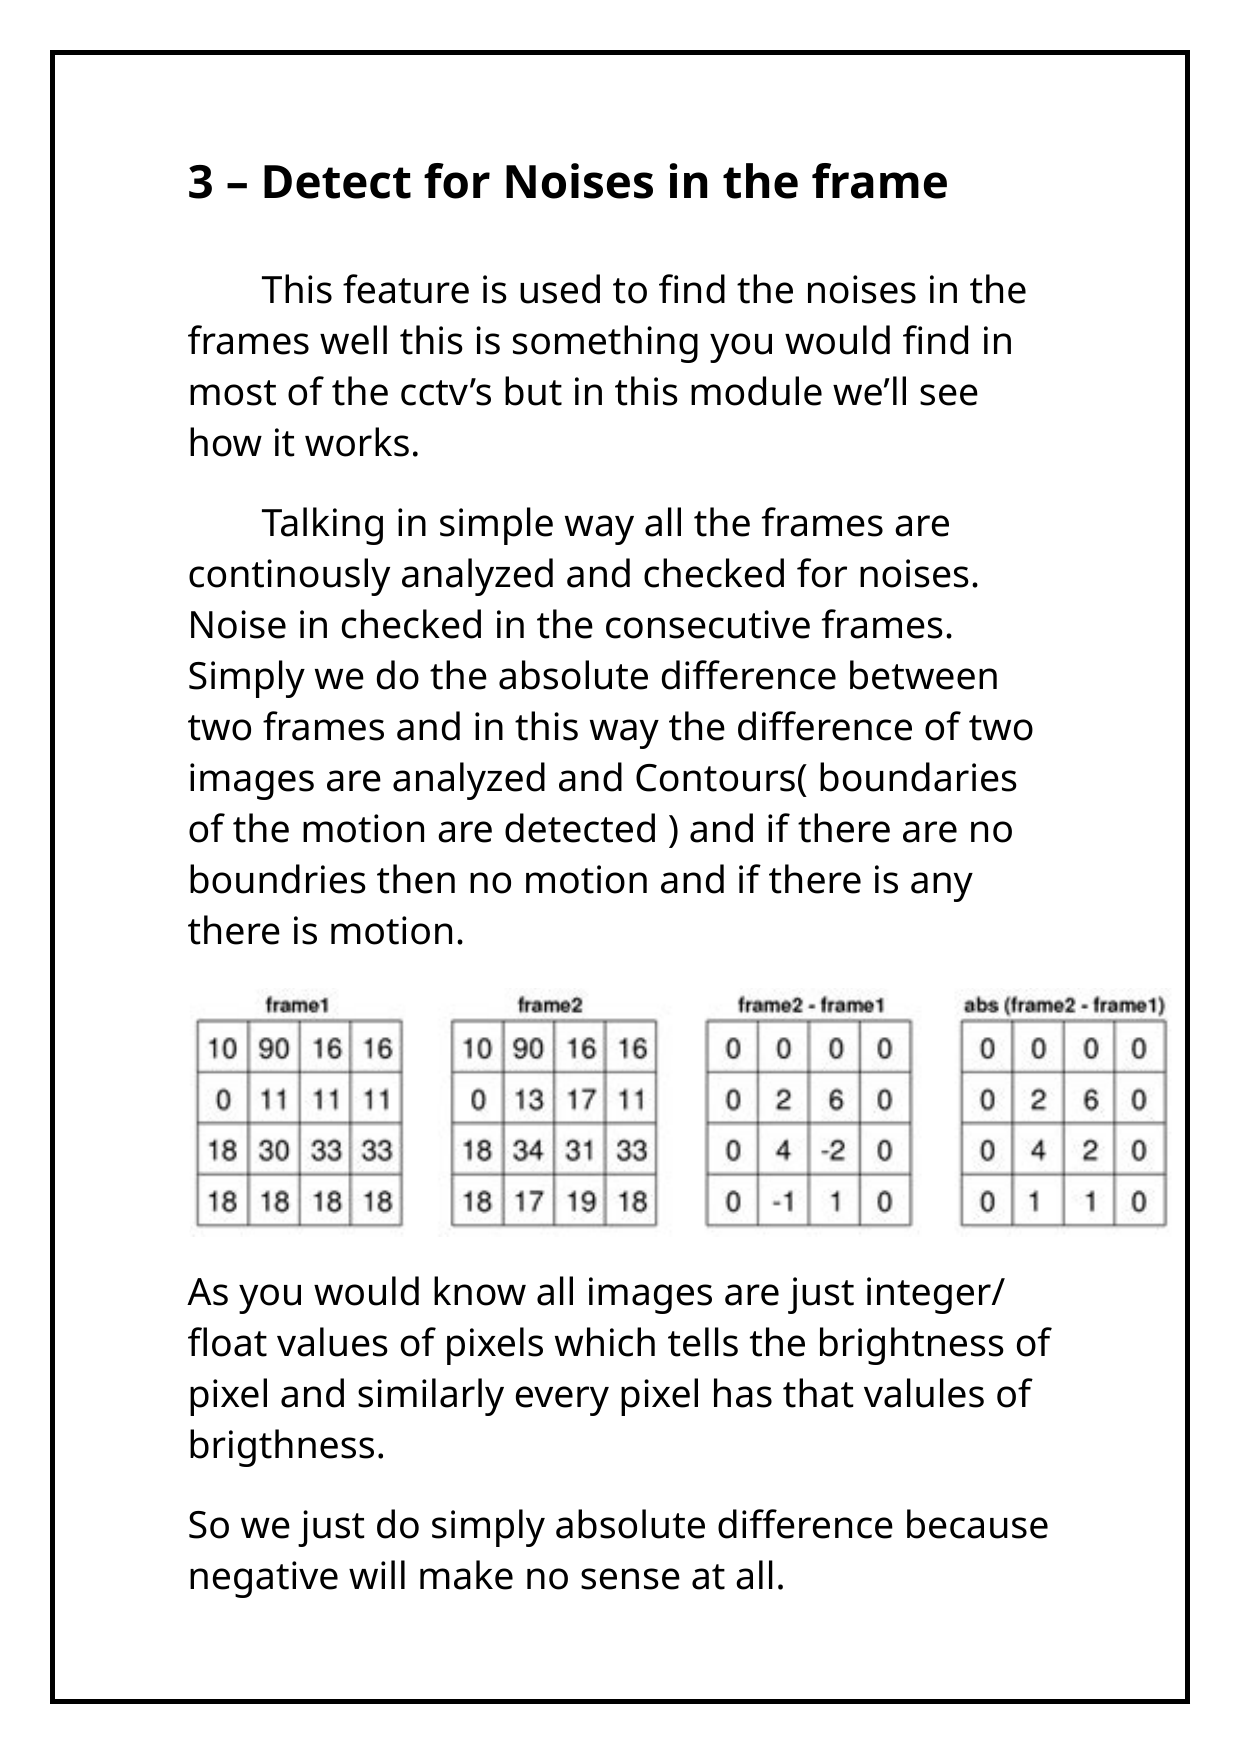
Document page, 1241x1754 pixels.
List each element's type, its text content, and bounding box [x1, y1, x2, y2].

text So we just do simply absolute difference because negative will make no sense at all. [187, 1498, 1053, 1600]
text 3 – Detect for Noises in the frame [187, 150, 1053, 212]
text Talking in simple way all the frames are continously analyzed and checked for noises. Noise in checked in the consecutive frames. Simply we do the absolute difference between two frames and in this way the difference of two images are analyzed and Contours( boundaries of the motion are detected ) and if there are no boundries then no motion and if there is any there is motion. [187, 496, 1053, 956]
text This feature is used to find the noises in the frames well this is something you would find in most of the cctv’s but in this module we’ll see how it works. [187, 263, 1053, 468]
text As you would know all images are just integer/ float values of pixels which tells the brightness of pixel and similarly every pixel has that valules of brigthness. [187, 1265, 1053, 1469]
picture [189, 988, 1176, 1237]
